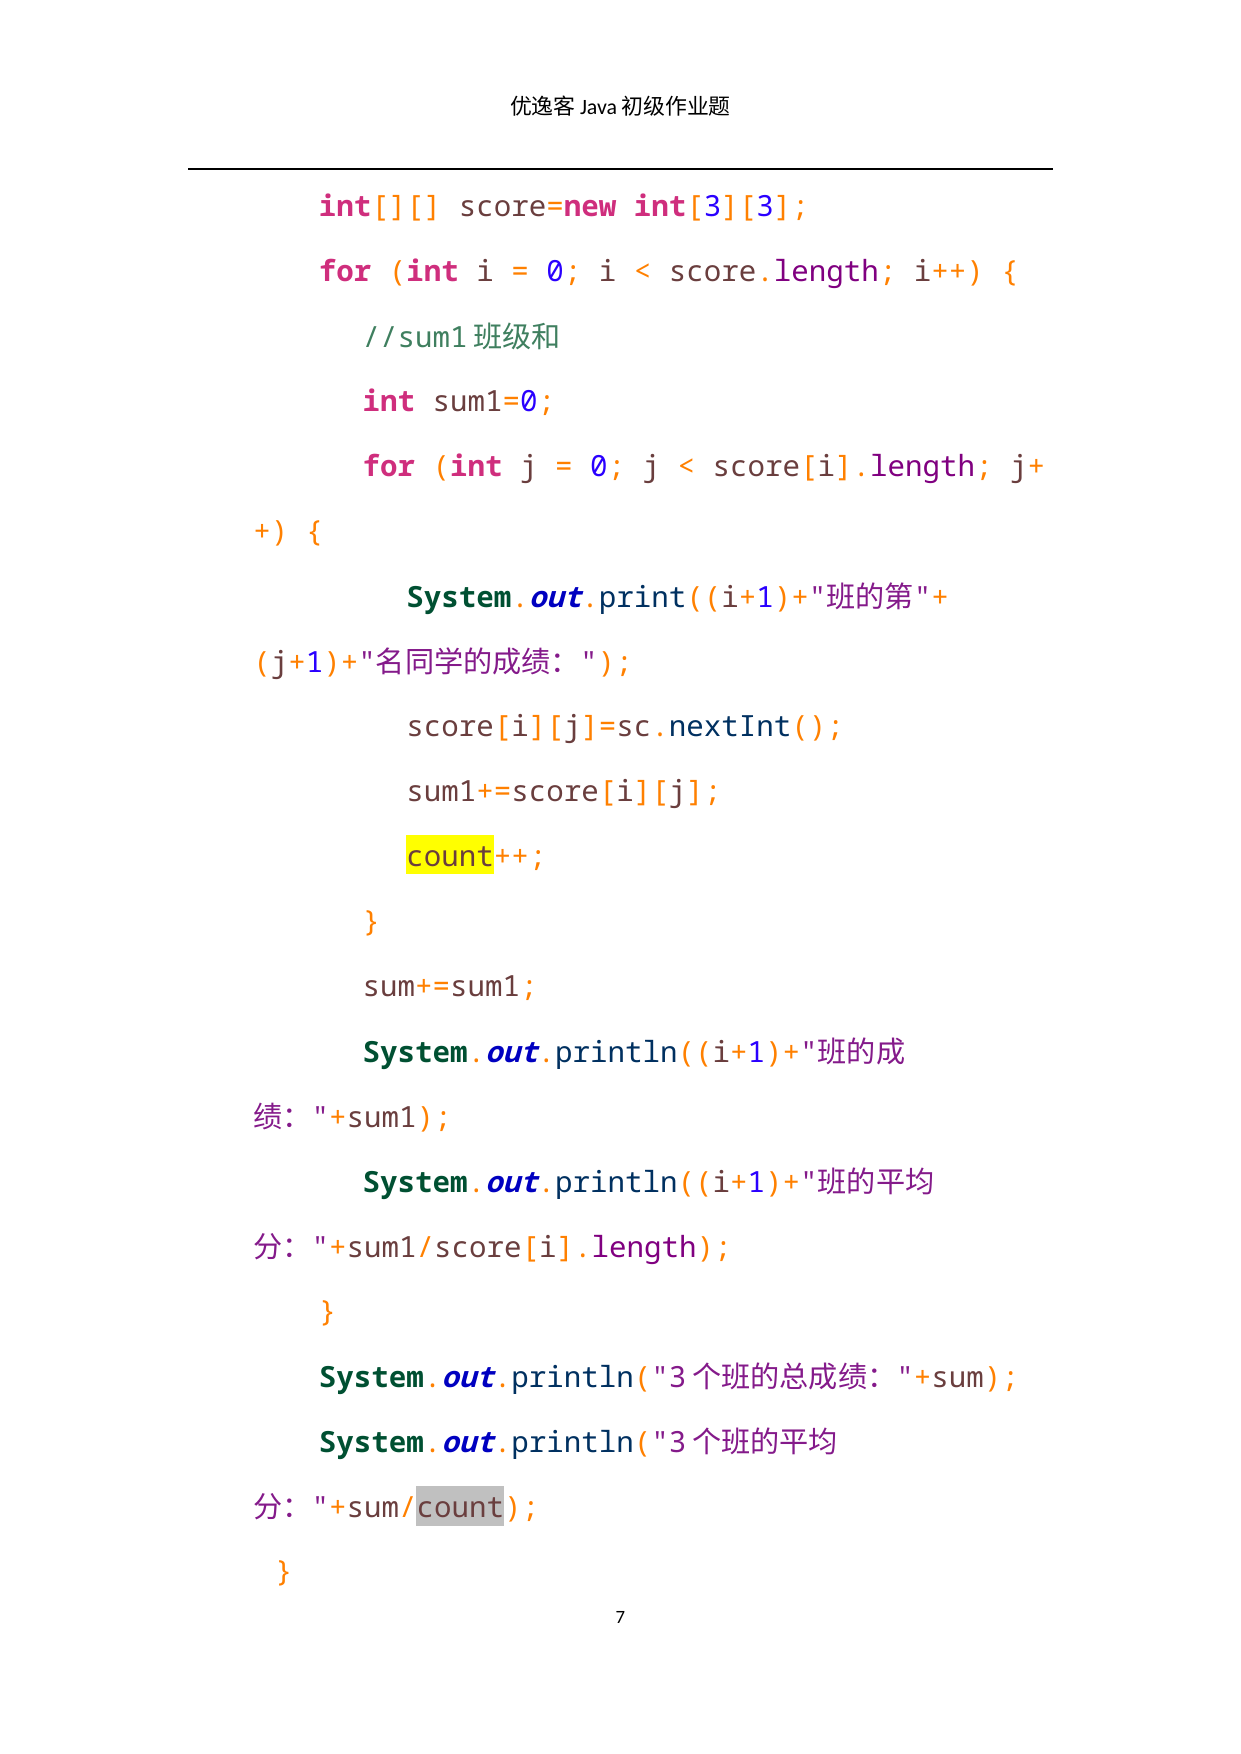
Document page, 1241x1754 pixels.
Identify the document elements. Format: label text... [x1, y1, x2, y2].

text System.out.print((i+1)+"班的第"+(j+1)+"名同学的成绩："); [253, 562, 1053, 692]
text sum1+=score[i][j]; [253, 757, 1053, 822]
text score[i][j]=sc.nextInt(); [253, 692, 1053, 757]
text int sum1=0; [253, 367, 1053, 432]
text int[][] score=new int[3][3]; [253, 172, 1053, 237]
text System.out.println((i+1)+"班的成绩："+sum1); [253, 1017, 1053, 1147]
text for (int i = 0; i < score.length; i++) { [253, 237, 1053, 302]
text sum+=sum1; [253, 952, 1053, 1017]
text } [253, 1537, 1053, 1602]
text System.out.println("3个班的总成绩："+sum); [253, 1342, 1053, 1407]
text System.out.println("3个班的平均分："+sum/count); [253, 1407, 1053, 1537]
text count++; [253, 822, 1053, 887]
text } [253, 1277, 1053, 1342]
text //sum1班级和 [253, 302, 1053, 367]
text } [253, 887, 1053, 952]
text System.out.println((i+1)+"班的平均分："+sum1/score[i].length); [253, 1147, 1053, 1277]
text for (int j = 0; j < score[i].length; j++) { [253, 432, 1053, 562]
